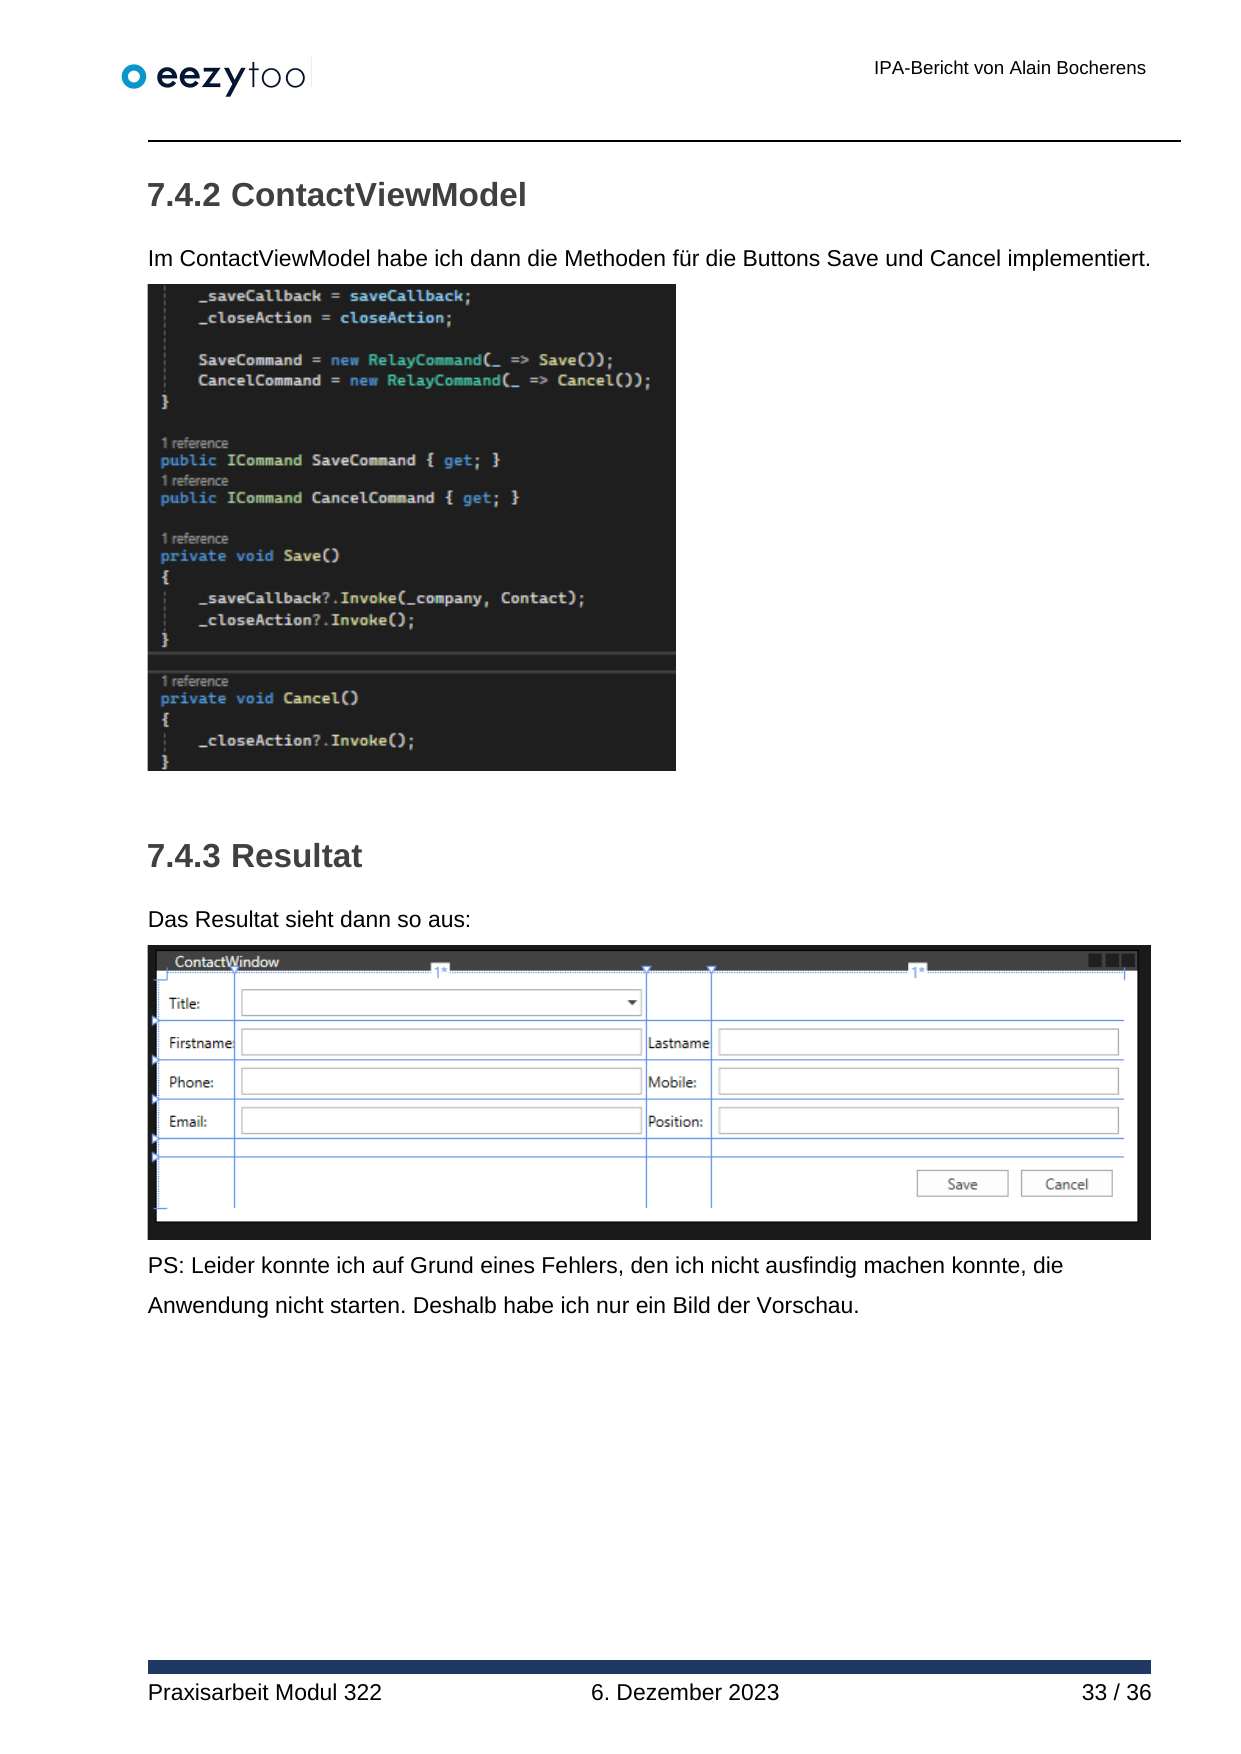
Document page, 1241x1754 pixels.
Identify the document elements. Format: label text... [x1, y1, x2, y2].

picture [147, 945, 1151, 1240]
subtitle Resultat [147, 836, 1152, 874]
picture [120, 46, 311, 109]
picture [147, 284, 676, 771]
text Im ContactViewModel habe ich dann die Methoden für die Buttons Save und Cancel implementiert. [148, 245, 1152, 271]
text Das Resultat sieht dann so aus: [148, 906, 1152, 932]
subtitle ContactViewModel [147, 175, 1152, 213]
text PS: Leider konnte ich auf Grund eines Fehlers, den ich nicht ausfindig machen konnte, die Anwendung nicht starten. Deshalb habe ich nur ein Bild der Vorschau. [148, 1252, 1152, 1318]
